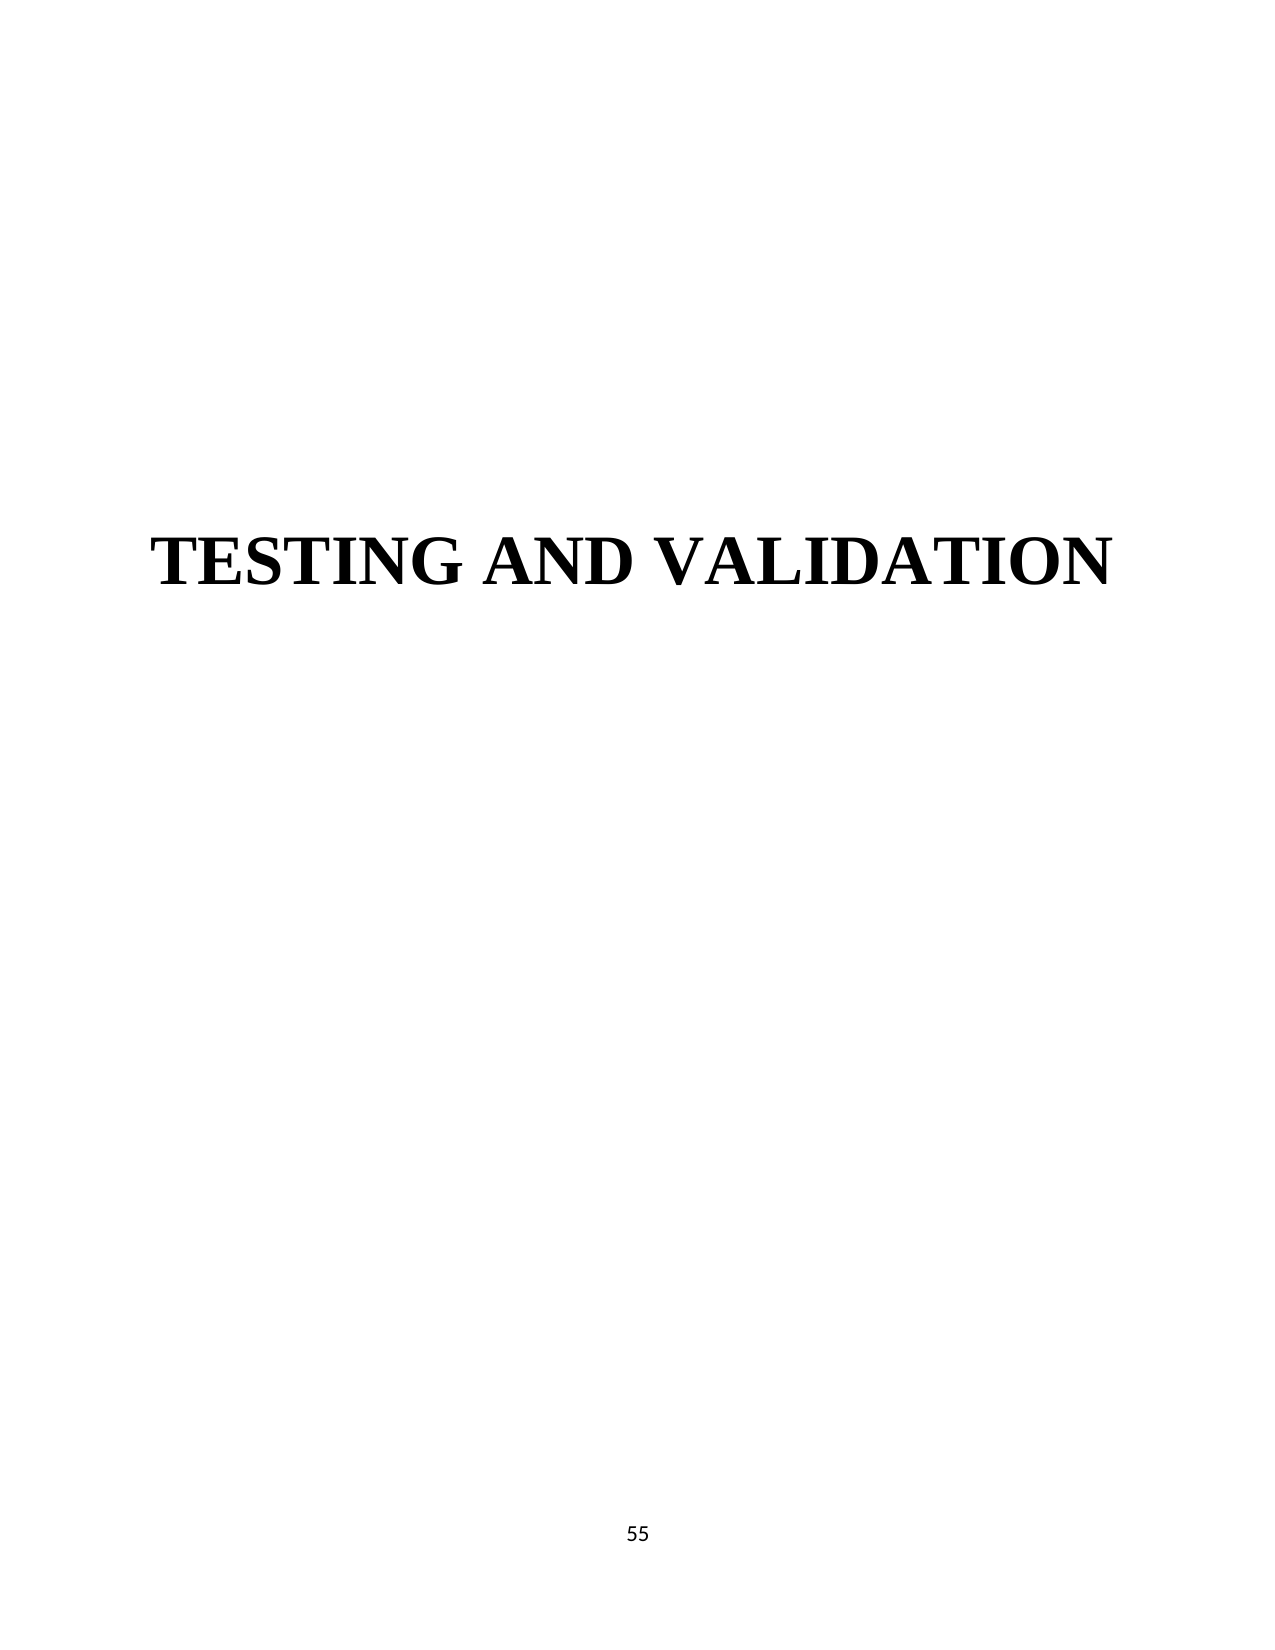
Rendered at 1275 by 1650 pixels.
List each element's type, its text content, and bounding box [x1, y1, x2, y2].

text TESTING AND VALIDATION [150, 518, 1125, 599]
